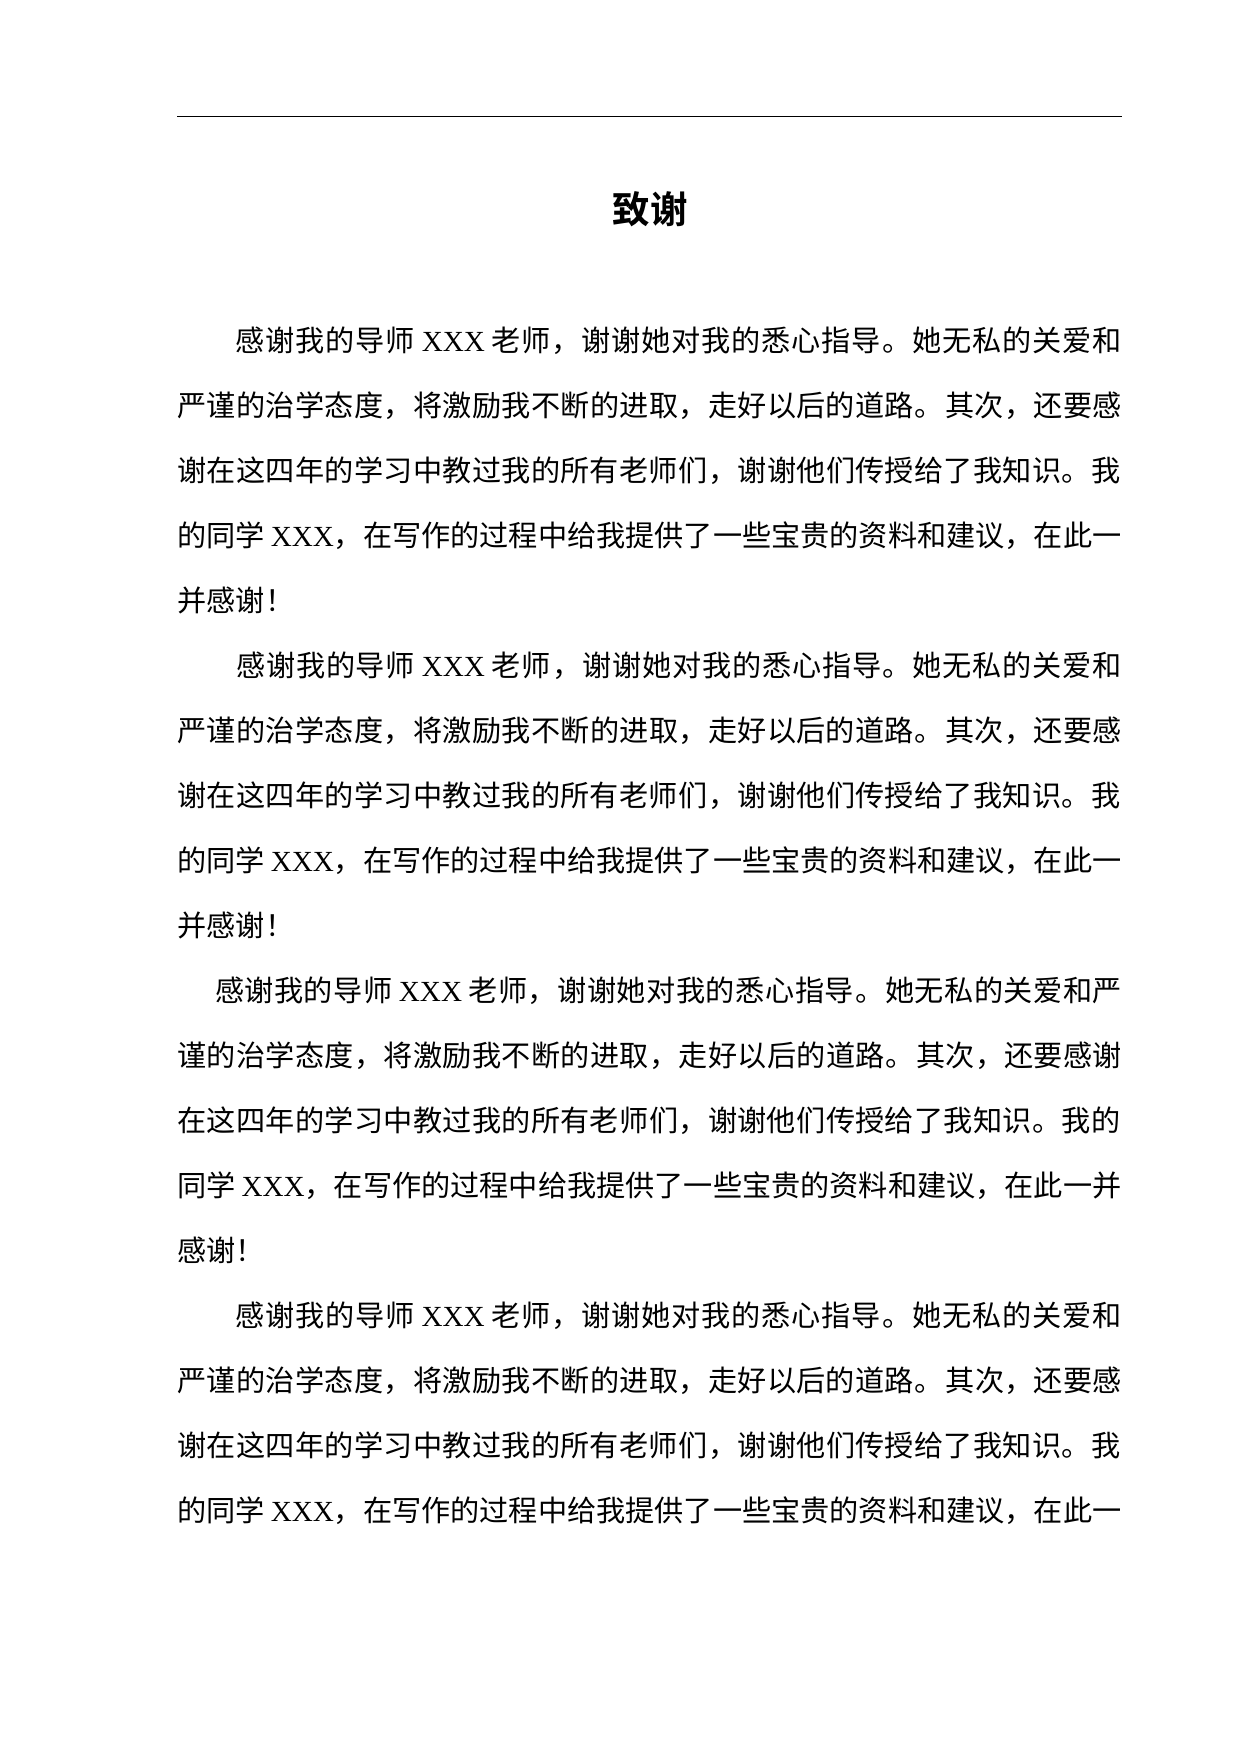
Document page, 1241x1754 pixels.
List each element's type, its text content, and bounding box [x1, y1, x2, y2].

text 感谢我的导师XXX老师，谢谢她对我的悉心指导。她无私的关爱和严谨的治学态度，将激励我不断的进取，走好以后的道路。其次，还要感谢在这四年的学习中教过我的所有老师们，谢谢他们传授给了我知识。我的同学XXX，在写作的过程中给我提供了一些宝贵的资料和建议，在此一并感谢！ [177, 306, 1122, 631]
subtitle 致谢 [177, 174, 1122, 239]
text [177, 956, 1122, 1281]
text 感谢我的导师XXX老师，谢谢她对我的悉心指导。她无私的关爱和严谨的治学态度，将激励我不断的进取，走好以后的道路。其次，还要感谢在这四年的学习中教过我的所有老师们，谢谢他们传授给了我知识。我的同学XXX，在写作的过程中给我提供了一些宝贵的资料和建议，在此一并感谢！ [177, 631, 1122, 956]
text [177, 1281, 1122, 1541]
